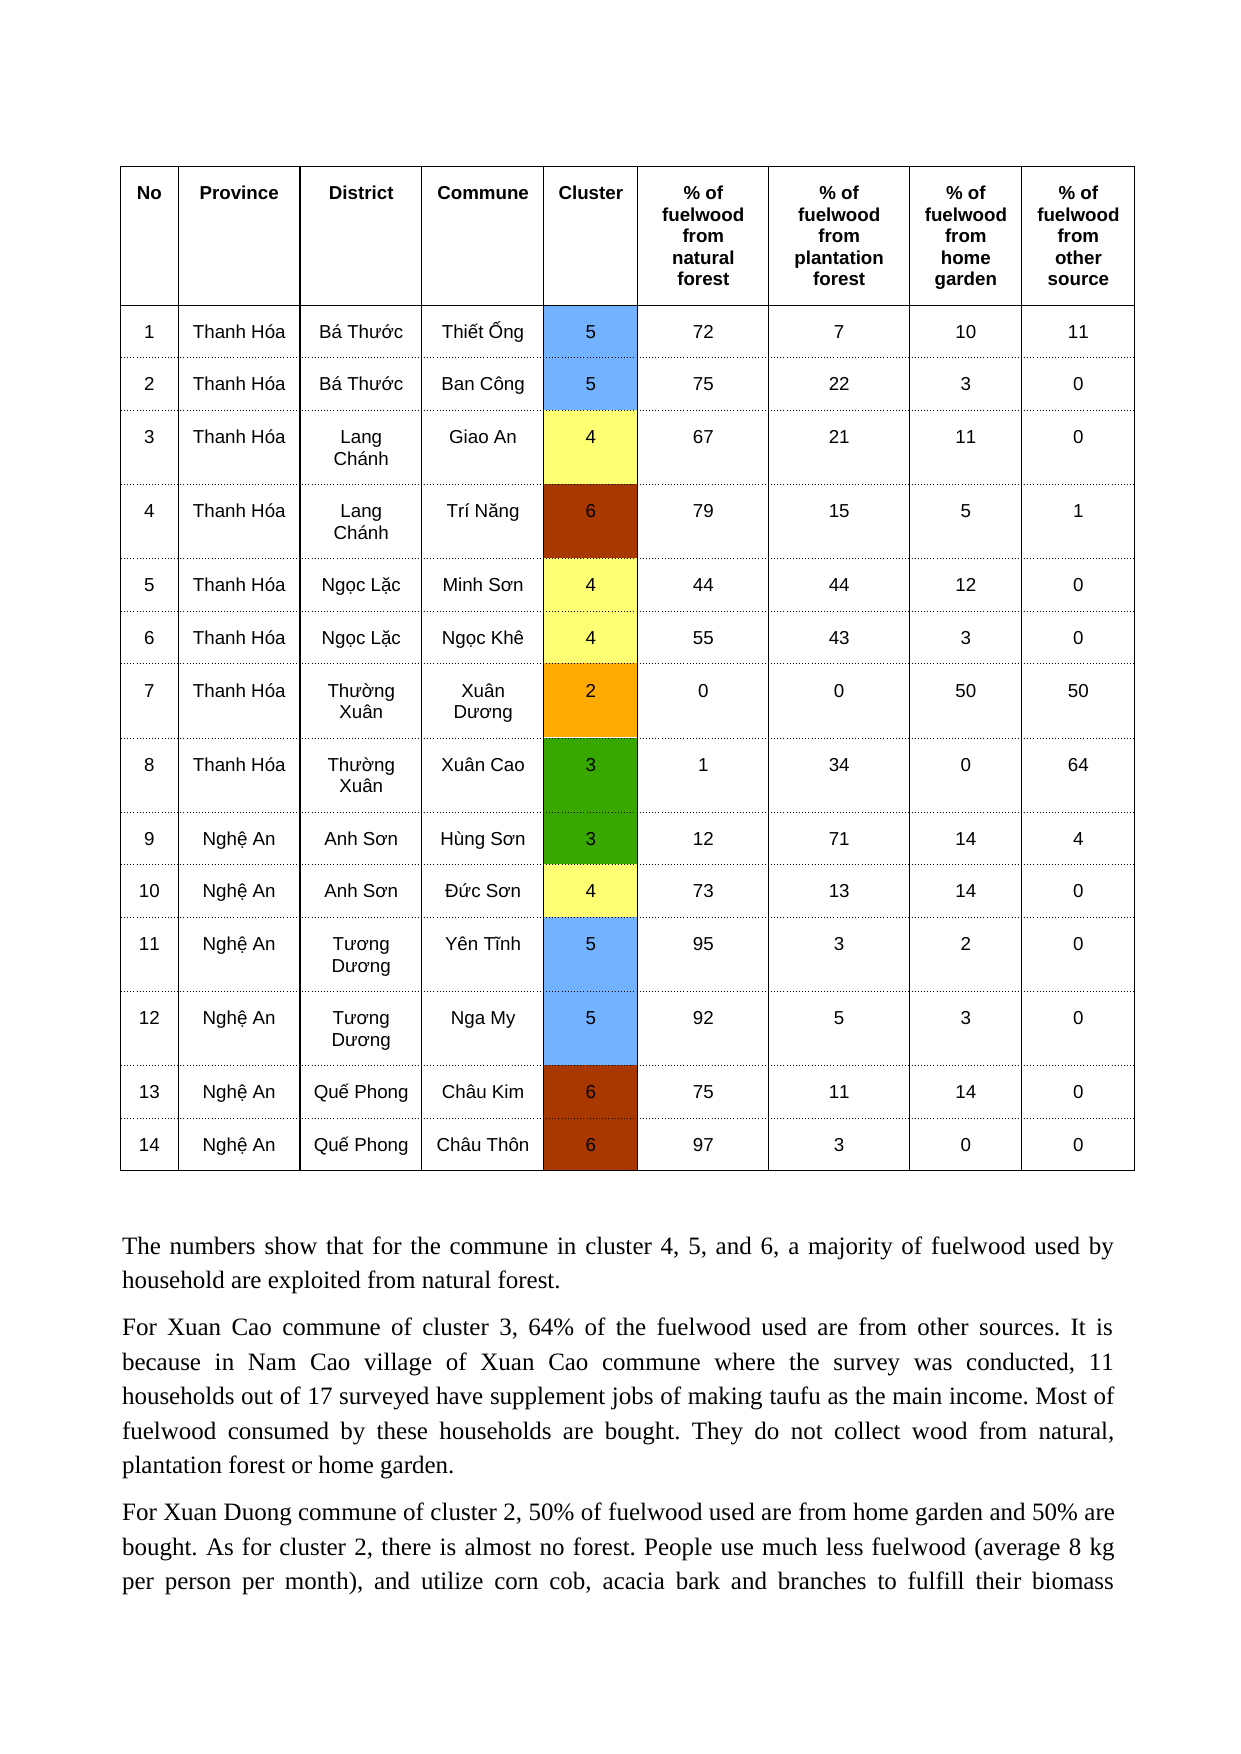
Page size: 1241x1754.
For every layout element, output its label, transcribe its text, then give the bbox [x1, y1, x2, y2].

table_cell 2 [121, 357, 178, 410]
table_cell 97 [638, 1118, 768, 1170]
table_header Cluster [544, 167, 637, 304]
table_header % of fuelwood from natural forest [638, 167, 768, 304]
table_cell 6 [544, 1118, 637, 1170]
table_cell 12 [638, 812, 768, 864]
table_cell 6 [544, 484, 637, 558]
table_cell Xuân Cao [422, 738, 543, 812]
table_cell Đức Sơn [422, 864, 543, 917]
table_cell 1 [1022, 484, 1134, 558]
table_cell 0 [1022, 917, 1134, 991]
table_header No [121, 167, 178, 304]
table_cell Thanh Hóa [179, 558, 299, 611]
table_cell 2 [544, 663, 637, 737]
table_cell 3 [544, 738, 637, 812]
table_cell Thanh Hóa [179, 738, 299, 812]
table_cell Hùng Sơn [422, 812, 543, 864]
table_cell Thanh Hóa [179, 663, 299, 737]
table_header Commune [422, 167, 543, 304]
table_cell 43 [769, 611, 909, 663]
table_cell 13 [769, 864, 909, 917]
table_cell Tương Dương [301, 917, 421, 991]
table_cell Nghệ An [179, 1118, 299, 1170]
table_cell 4 [1022, 812, 1134, 864]
table_cell 72 [638, 306, 768, 357]
table_cell Thanh Hóa [179, 484, 299, 558]
table_cell 5 [544, 917, 637, 991]
table_cell 44 [769, 558, 909, 611]
table_cell 11 [121, 917, 178, 991]
table_cell 11 [910, 410, 1021, 484]
table_cell Ngọc Lặc [301, 558, 421, 611]
table_cell Quế Phong [301, 1065, 421, 1118]
table_cell 1 [121, 306, 178, 357]
table_cell Thường Xuân [301, 738, 421, 812]
table_header % of fuelwood from other source [1022, 167, 1134, 304]
table_cell 0 [1022, 410, 1134, 484]
table_cell 0 [1022, 558, 1134, 611]
table_cell Nghệ An [179, 812, 299, 864]
table_cell Ban Công [422, 357, 543, 410]
table_cell 6 [121, 611, 178, 663]
table_cell 7 [121, 663, 178, 737]
table_cell 9 [121, 812, 178, 864]
table_cell 4 [544, 611, 637, 663]
table_cell 14 [910, 1065, 1021, 1118]
table_cell 3 [544, 812, 637, 864]
table_cell 7 [769, 306, 909, 357]
table_header % of fuelwood from home garden [910, 167, 1021, 304]
table_cell Bá Thước [301, 357, 421, 410]
table_cell 50 [1022, 663, 1134, 737]
table_cell 3 [769, 917, 909, 991]
table_cell 0 [1022, 611, 1134, 663]
table_cell 1 [638, 738, 768, 812]
table_cell Nga My [422, 991, 543, 1065]
table_cell 11 [769, 1065, 909, 1118]
table_cell 75 [638, 357, 768, 410]
text For Xuan Cao commune of cluster 3, 64% of the fuelwood used are from other sources. It is because in Nam Cao village of Xuan Cao commune where the survey was conducted, 11 households out of 17 surveyed have supplement jobs of making taufu as the main income. Most of fuelwood consumed by these households are bought. They do not collect wood from natural, plantation forest or home garden. [122, 1312, 1115, 1479]
table_cell 12 [910, 558, 1021, 611]
table_cell Thanh Hóa [179, 357, 299, 410]
table_cell Xuân Dương [422, 663, 543, 737]
table_cell Quế Phong [301, 1118, 421, 1170]
table_cell 14 [910, 812, 1021, 864]
table_cell Châu Thôn [422, 1118, 543, 1170]
table_cell 0 [638, 663, 768, 737]
table_cell Nghệ An [179, 991, 299, 1065]
table_cell 0 [1022, 991, 1134, 1065]
table_cell 3 [121, 410, 178, 484]
table_cell 5 [121, 558, 178, 611]
table_cell Ngọc Lặc [301, 611, 421, 663]
table_cell 44 [638, 558, 768, 611]
table_cell 21 [769, 410, 909, 484]
table_cell 22 [769, 357, 909, 410]
table_cell 55 [638, 611, 768, 663]
table_cell 3 [769, 1118, 909, 1170]
table_cell 10 [910, 306, 1021, 357]
table_cell 0 [1022, 1065, 1134, 1118]
table_cell Tương Dương [301, 991, 421, 1065]
table_cell 13 [121, 1065, 178, 1118]
table_header District [301, 167, 421, 304]
table_cell 11 [1022, 306, 1134, 357]
table_cell 14 [121, 1118, 178, 1170]
table_cell Nghệ An [179, 917, 299, 991]
table_cell 71 [769, 812, 909, 864]
table_cell Lang Chánh [301, 410, 421, 484]
table_cell 0 [1022, 1118, 1134, 1170]
table_cell Thanh Hóa [179, 410, 299, 484]
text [122, 1497, 1115, 1595]
table_cell Thường Xuân [301, 663, 421, 737]
text The numbers show that for the commune in cluster 4, 5, and 6, a majority of fuelwood used by household are exploited from natural forest. [122, 1231, 1115, 1294]
table_cell 3 [910, 611, 1021, 663]
table_cell 3 [910, 357, 1021, 410]
table_cell Nghệ An [179, 864, 299, 917]
table_cell 50 [910, 663, 1021, 737]
table_cell 15 [769, 484, 909, 558]
table_cell 0 [1022, 357, 1134, 410]
table_cell Minh Sơn [422, 558, 543, 611]
table_cell 92 [638, 991, 768, 1065]
table_cell Anh Sơn [301, 812, 421, 864]
table_cell 0 [1022, 864, 1134, 917]
table_header Province [179, 167, 299, 304]
table_cell 2 [910, 917, 1021, 991]
table_cell 0 [769, 663, 909, 737]
table_cell 4 [544, 558, 637, 611]
table_cell 10 [121, 864, 178, 917]
table_cell 3 [910, 991, 1021, 1065]
table_cell 14 [910, 864, 1021, 917]
table_cell 64 [1022, 738, 1134, 812]
table_cell Thiết Ống [422, 306, 543, 357]
table_cell Ngọc Khê [422, 611, 543, 663]
table_cell 34 [769, 738, 909, 812]
table_cell Yên Tĩnh [422, 917, 543, 991]
table_cell Thanh Hóa [179, 611, 299, 663]
table_cell Nghệ An [179, 1065, 299, 1118]
table_cell 5 [769, 991, 909, 1065]
table_cell 5 [544, 306, 637, 357]
table_cell Thanh Hóa [179, 306, 299, 357]
table_cell Anh Sơn [301, 864, 421, 917]
table_cell 79 [638, 484, 768, 558]
table_cell 95 [638, 917, 768, 991]
table_cell 73 [638, 864, 768, 917]
table_cell Lang Chánh [301, 484, 421, 558]
table_cell 75 [638, 1065, 768, 1118]
table_cell 67 [638, 410, 768, 484]
table_cell Bá Thước [301, 306, 421, 357]
table_cell 0 [910, 1118, 1021, 1170]
table_cell Giao An [422, 410, 543, 484]
table_cell 4 [544, 864, 637, 917]
table_cell 12 [121, 991, 178, 1065]
table_cell 4 [121, 484, 178, 558]
table_cell 5 [544, 991, 637, 1065]
table_cell 8 [121, 738, 178, 812]
table_cell Trí Năng [422, 484, 543, 558]
table_cell 5 [544, 357, 637, 410]
table_cell 5 [910, 484, 1021, 558]
table_header % of fuelwood from plantation forest [769, 167, 909, 304]
table_cell 4 [544, 410, 637, 484]
table_cell Châu Kim [422, 1065, 543, 1118]
table_cell 6 [544, 1065, 637, 1118]
table_cell 0 [910, 738, 1021, 812]
